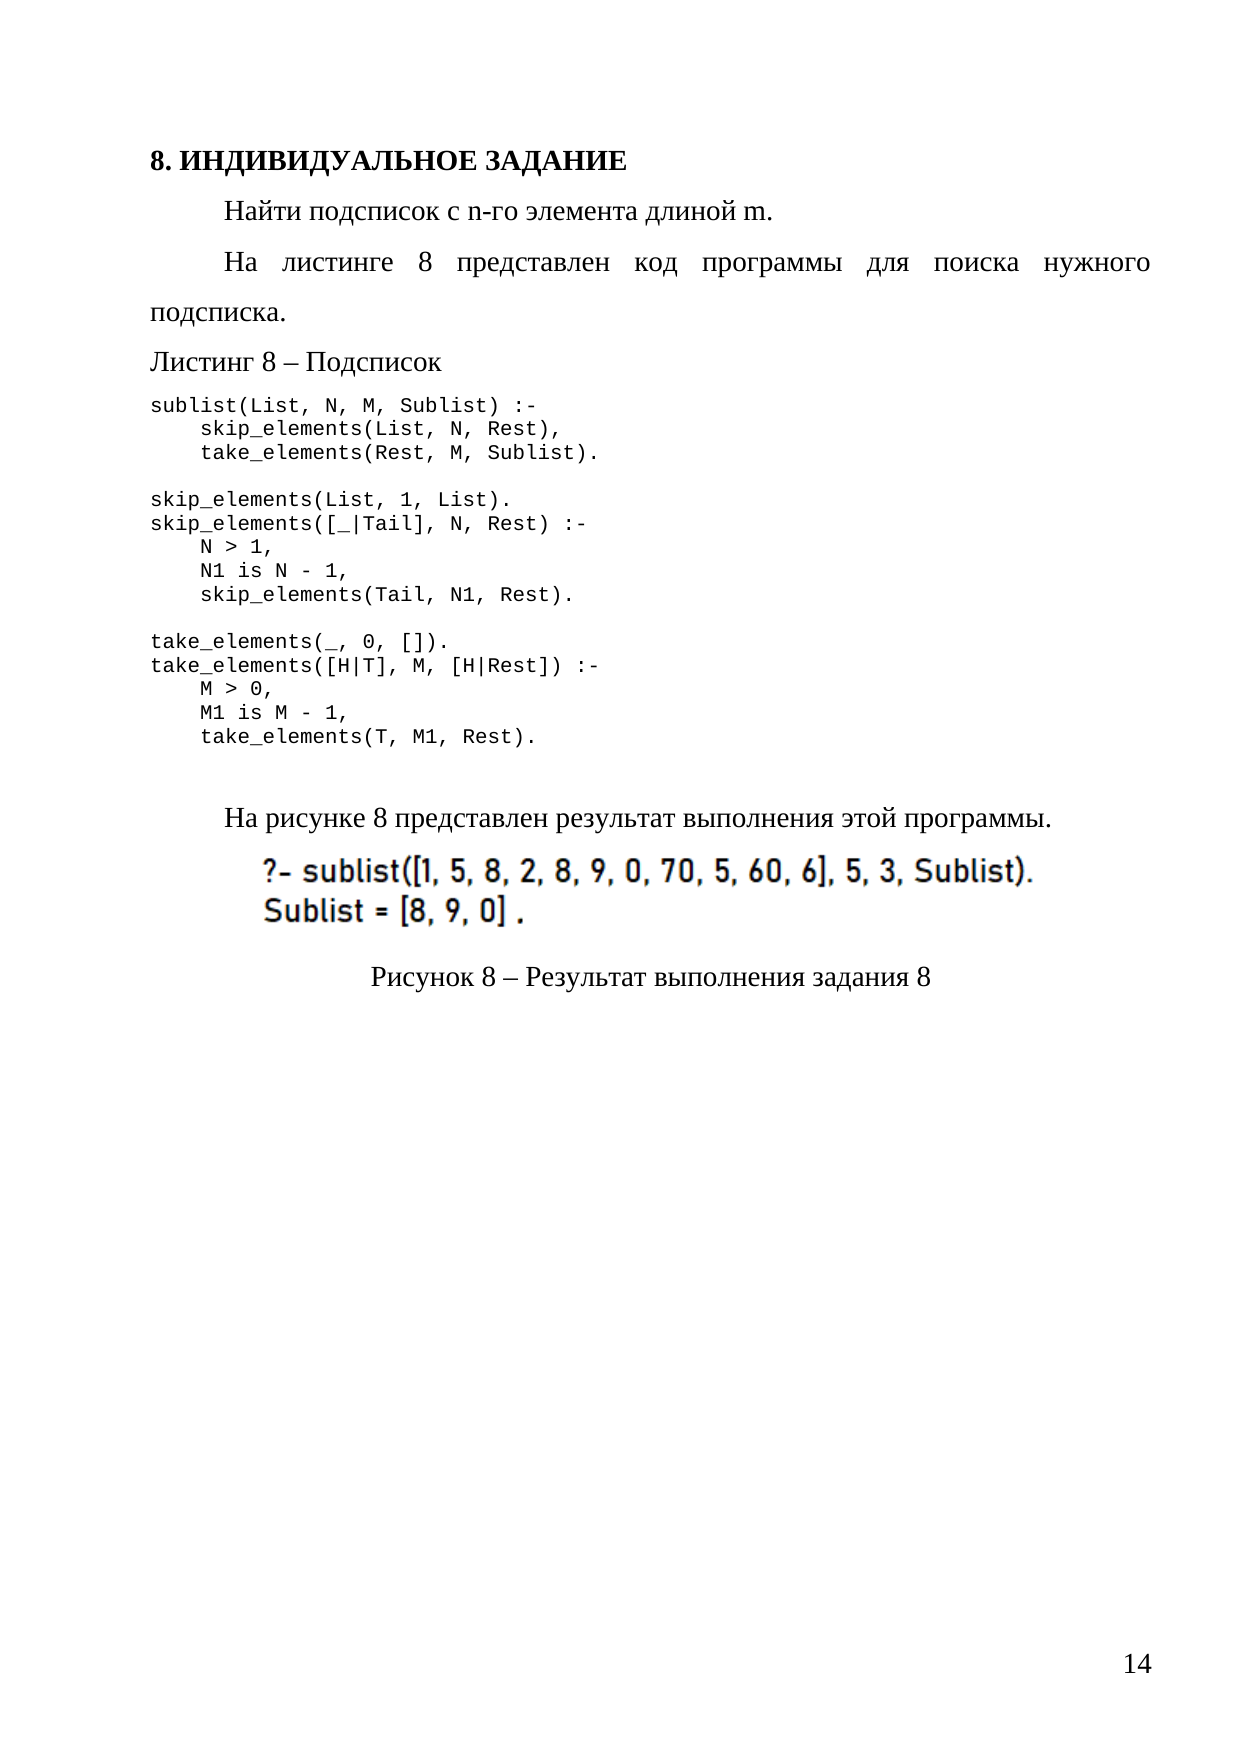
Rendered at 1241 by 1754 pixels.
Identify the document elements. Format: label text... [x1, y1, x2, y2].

text На рисунке 8 представлен результат выполнения этой программы. [150, 800, 1152, 833]
text skip_elements([_|Tail], N, Rest) :- [150, 513, 1152, 537]
text N1 is N - 1, [150, 560, 1152, 584]
text take_elements([H|T], M, [H|Rest]) :- [150, 655, 1152, 678]
text take_elements(Rest, M, Sublist). [150, 442, 1152, 466]
subtitle ИНДИВИДУАЛЬНОЕ ЗАДАНИЕ [150, 143, 1152, 177]
text skip_elements(Tail, N1, Rest). [150, 584, 1152, 607]
text take_elements(T, M1, Rest). [150, 726, 1152, 749]
text На листинге 8 представлен код программы для поиска нужного подсписка. [150, 244, 1152, 328]
text N > 1, [150, 537, 1152, 560]
text Найти подсписок с n-го элемента длиной m. [150, 193, 1152, 227]
picture [246, 850, 1056, 943]
text sublist(List, N, M, Sublist) :- [150, 395, 1152, 418]
text M1 is M - 1, [150, 702, 1152, 726]
text skip_elements(List, N, Rest), [150, 418, 1152, 442]
text Листинг 8 – Подсписок [150, 344, 1152, 378]
text Рисунок 8 – Результат выполнения задания 8 [150, 959, 1152, 992]
text M > 0, [150, 678, 1152, 702]
text take_elements(_, 0, []). [150, 631, 1152, 655]
text skip_elements(List, 1, List). [150, 489, 1152, 513]
